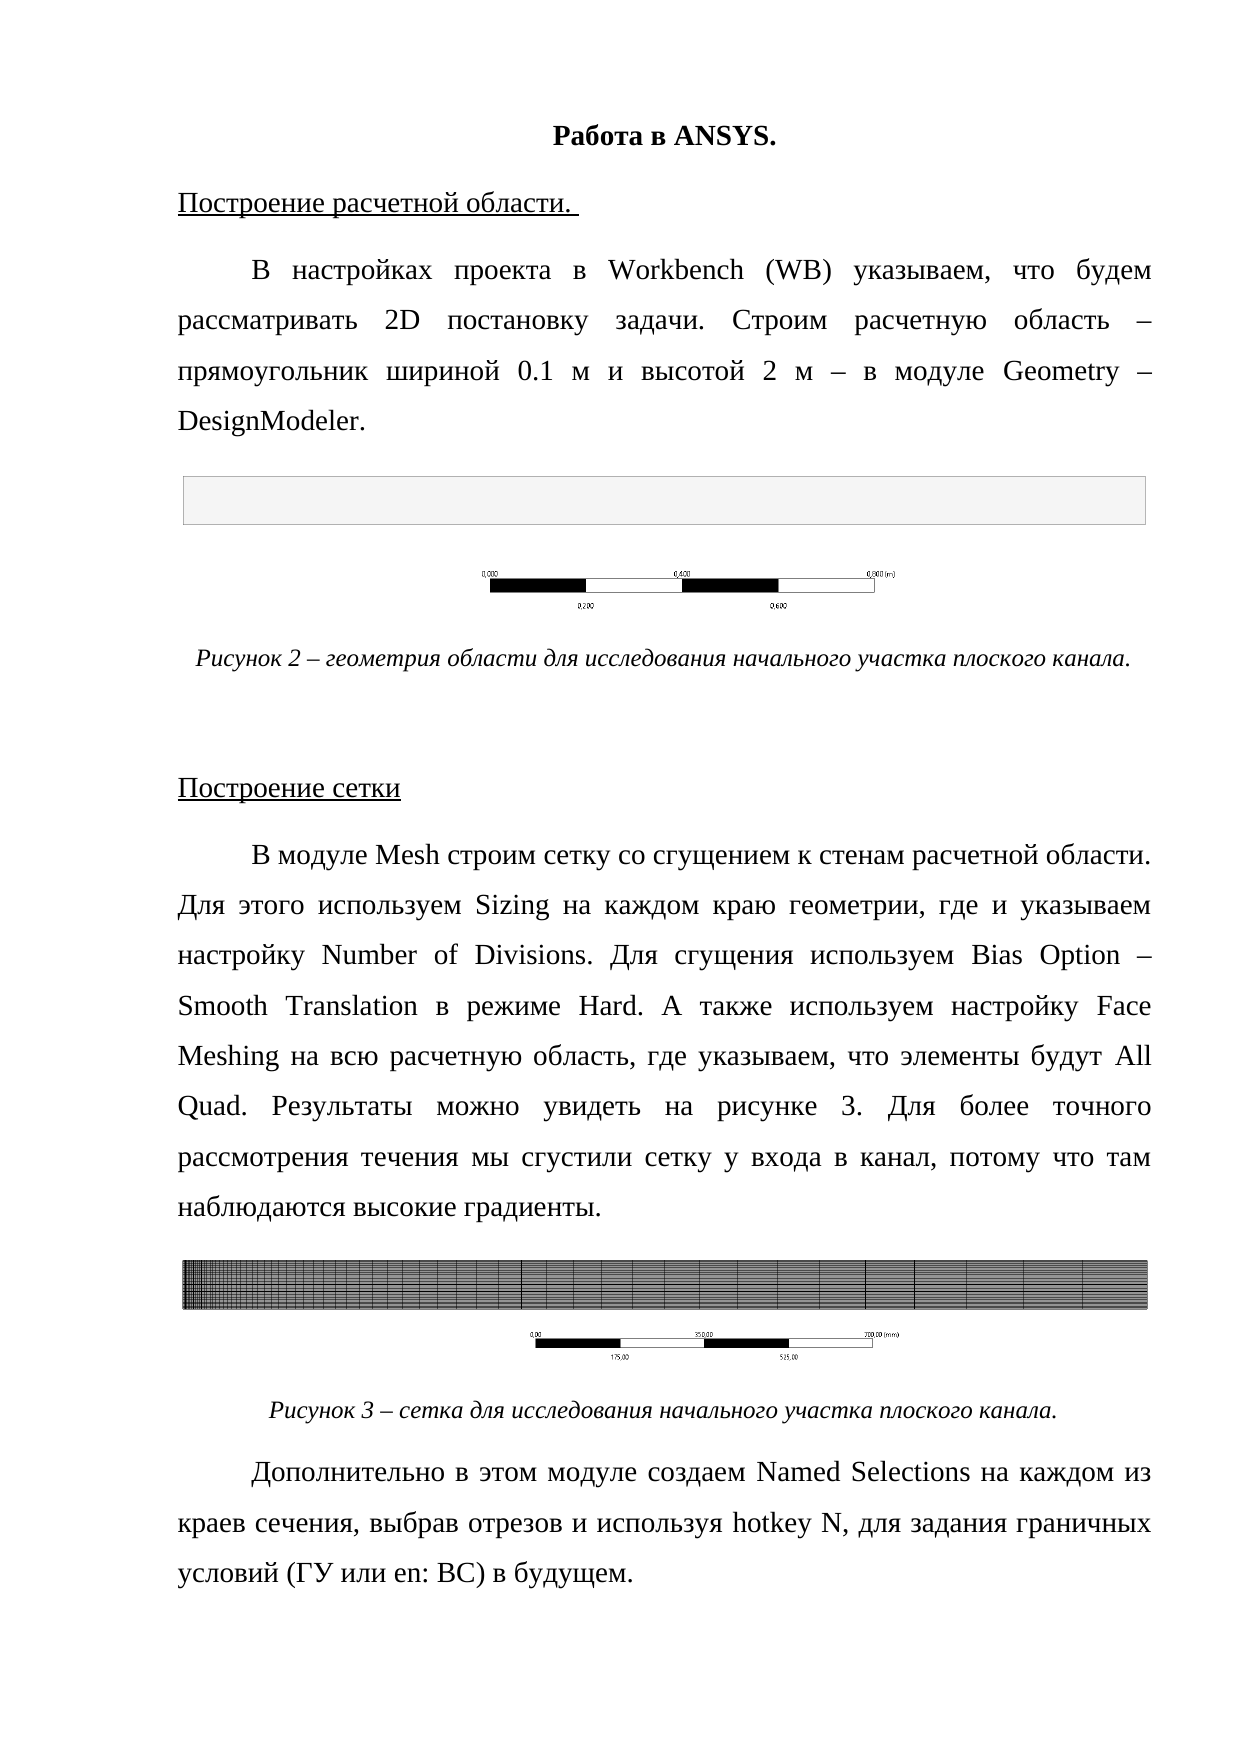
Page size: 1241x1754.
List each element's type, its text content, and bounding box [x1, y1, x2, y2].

text Рисунок 2 – геометрия области для исследования начального участка плоского канала. [177, 643, 1152, 672]
text Построение расчетной области. [177, 185, 1152, 219]
picture [177, 1256, 1152, 1364]
text Построение сетки [177, 770, 1152, 803]
text Дополнительно в этом модуле создаем Named Selections на каждом из краев сечения, выбрав отрезов и используя hotkey N, для задания граничных условий (ГУ или en: BC) в будущем. [177, 1454, 1152, 1589]
text Работа в ANSYS. [177, 118, 1152, 152]
text Рисунок 3 – сетка для исследования начального участка плоского канала. [177, 1395, 1152, 1423]
picture [177, 470, 1152, 613]
text В модуле Mesh строим сетку со сгущением к стенам расчетной области. Для этого используем Sizing на каждом краю геометрии, где и указываем настройку Number of Divisions. Для сгущения используем Bias Option – Smooth Translation в режиме Hard. А также используем настройку Face Meshing на всю расчетную область, где указываем, что элементы будут All Quad. Результаты можно увидеть на рисунке 3. Для более точного рассмотрения течения мы сгустили сетку у входа в канал, потому что там наблюдаются высокие градиенты. [177, 837, 1152, 1223]
text В настройках проекта в Workbench (WB) указываем, что будем рассматривать 2D постановку задачи. Строим расчетную область – прямоугольник шириной 0.1 м и высотой 2 м – в модуле Geometry – DesignModeler. [177, 252, 1152, 437]
